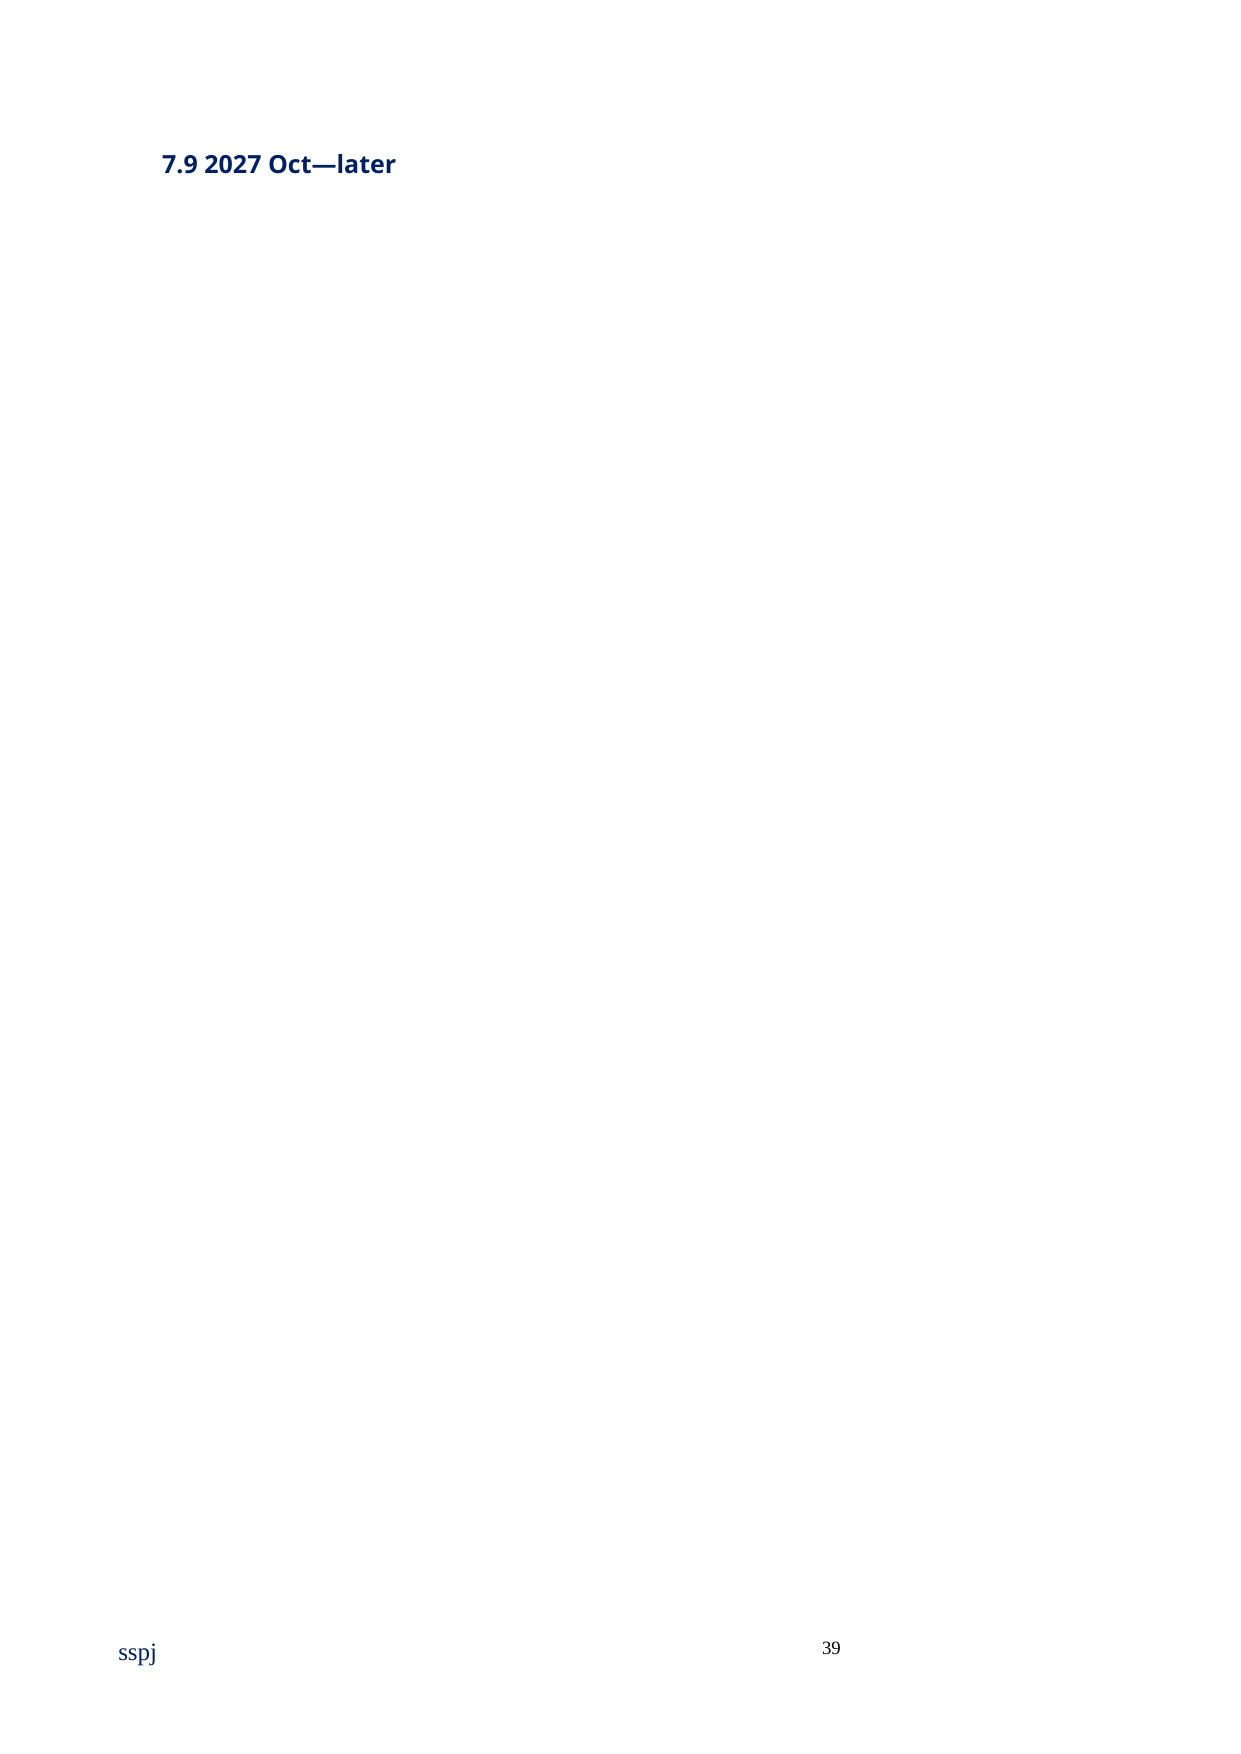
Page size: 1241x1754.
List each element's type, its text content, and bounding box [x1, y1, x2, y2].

list 7.9 2027 Oct—later [118, 147, 1122, 181]
